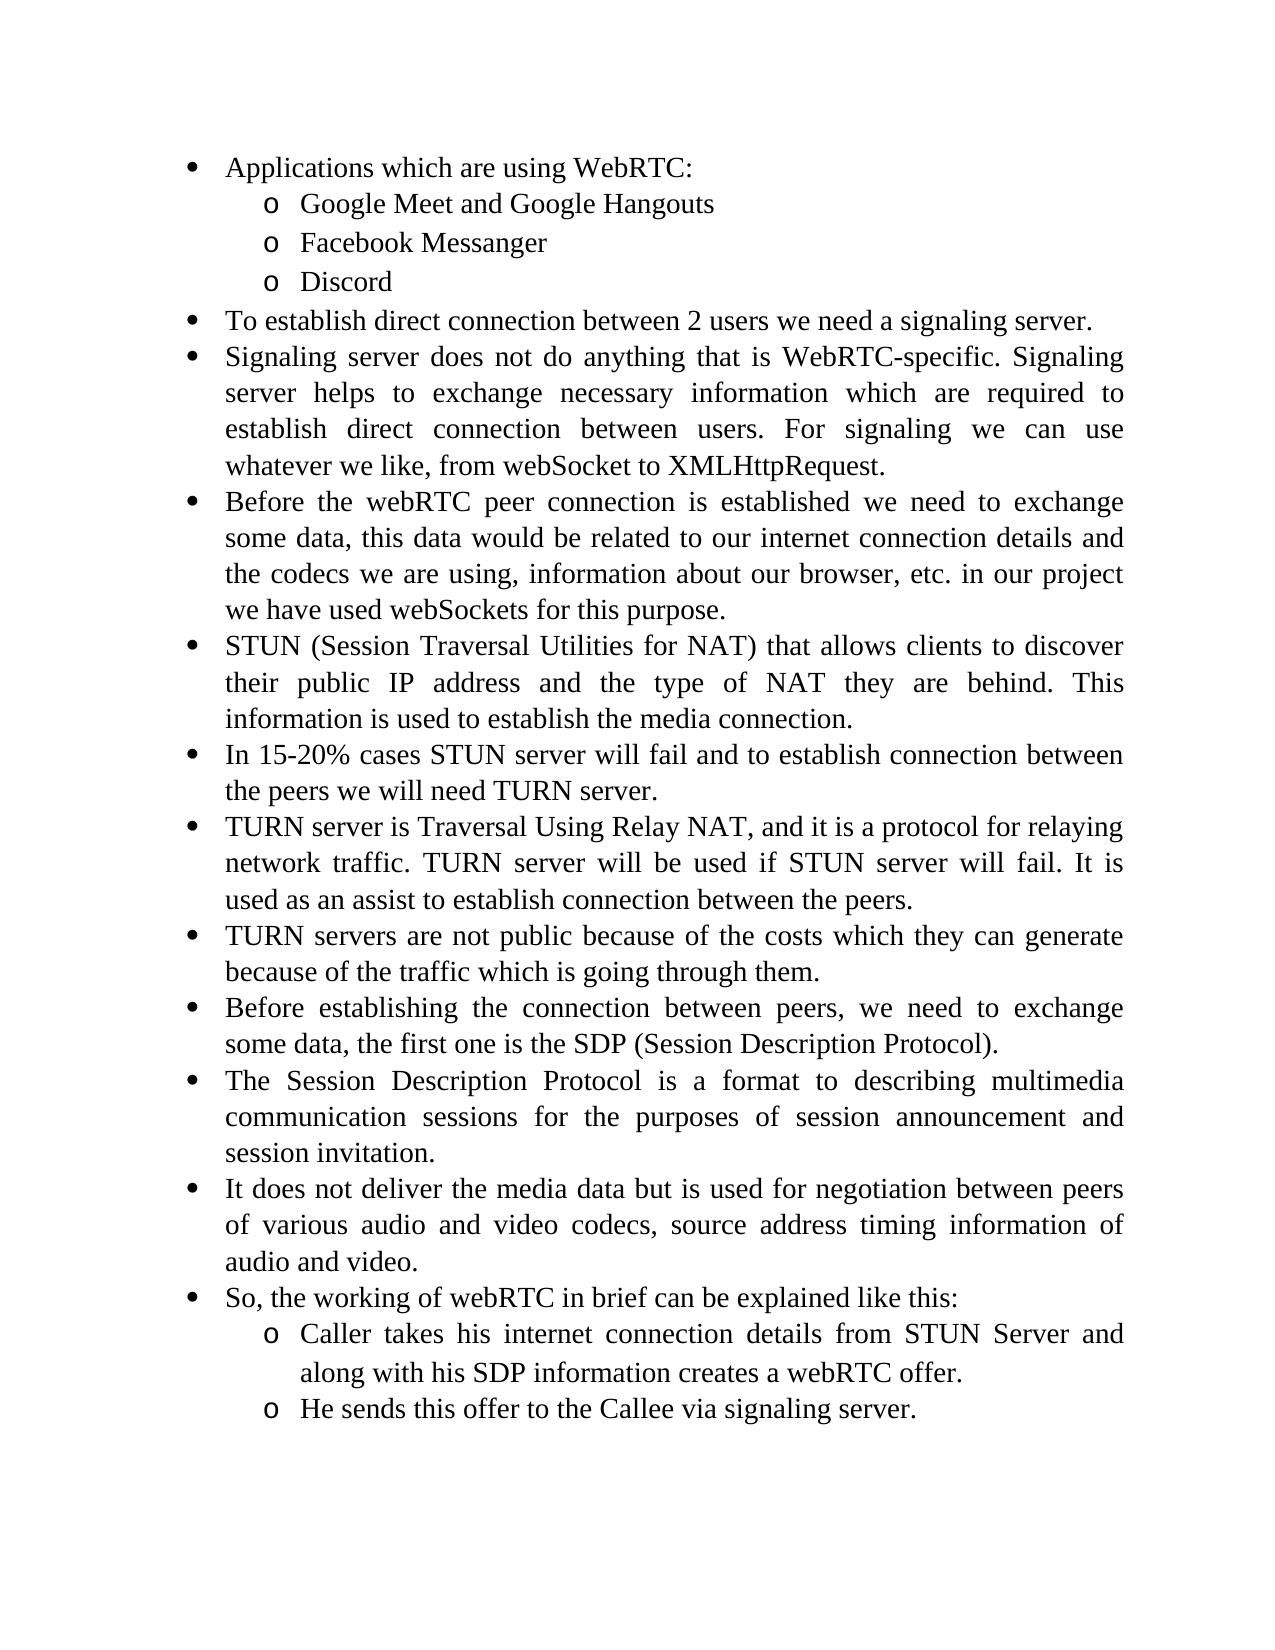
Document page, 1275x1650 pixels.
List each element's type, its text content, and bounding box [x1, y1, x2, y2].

list Before establishing the connection between peers, we need to exchange some data, the first one is the SDP (Session Description Protocol). [187, 990, 1125, 1060]
list To establish direct connection between 2 users we need a signaling server. [187, 303, 1125, 336]
list Caller takes his internet connection details from STUN Server and along with his SDP information creates a webRTC offer. [262, 1316, 1125, 1388]
list Applications which are using WebRTC: [187, 150, 1125, 184]
list Before the webRTC peer connection is established we need to exchange some data, this data would be related to our internet connection details and the codecs we are using, information about our browser, etc. in our project we have used webSockets for this purpose. [187, 484, 1125, 626]
list TURN server is Traversal Using Relay NAT, and it is a protocol for relaying network traffic. TURN server will be used if STUN server will fail. It is used as an assist to establish connection between the peers. [187, 809, 1125, 915]
list He sends this offer to the Callee via signaling server. [262, 1391, 1125, 1427]
list In 15-20% cases STUN server will fail and to establish connection between the peers we will need TURN server. [187, 737, 1125, 807]
list The Session Description Protocol is a format to describing multimedia communication sessions for the purposes of session announcement and session invitation. [187, 1063, 1125, 1169]
list Signaling server does not do anything that is WebRTC-specific. Signaling server helps to exchange necessary information which are required to establish direct connection between users. For signaling we can use whatever we like, from webSocket to XMLHttpRequest. [187, 339, 1125, 481]
list So, the working of webRTC in brief can be explained like this: [187, 1280, 1125, 1313]
list It does not deliver the media data but is used for negotiation between peers of various audio and video codecs, source address timing information of audio and video. [187, 1171, 1125, 1277]
list TURN servers are not public because of the costs which they can generate because of the traffic which is going through them. [187, 918, 1125, 988]
list Facebook Messanger [262, 225, 1125, 261]
list Google Meet and Google Hangouts [262, 186, 1125, 222]
list Discord [262, 264, 1125, 300]
list STUN (Session Traversal Utilities for NAT) that allows clients to discover their public IP address and the type of NAT they are behind. This information is used to establish the media connection. [187, 628, 1125, 734]
